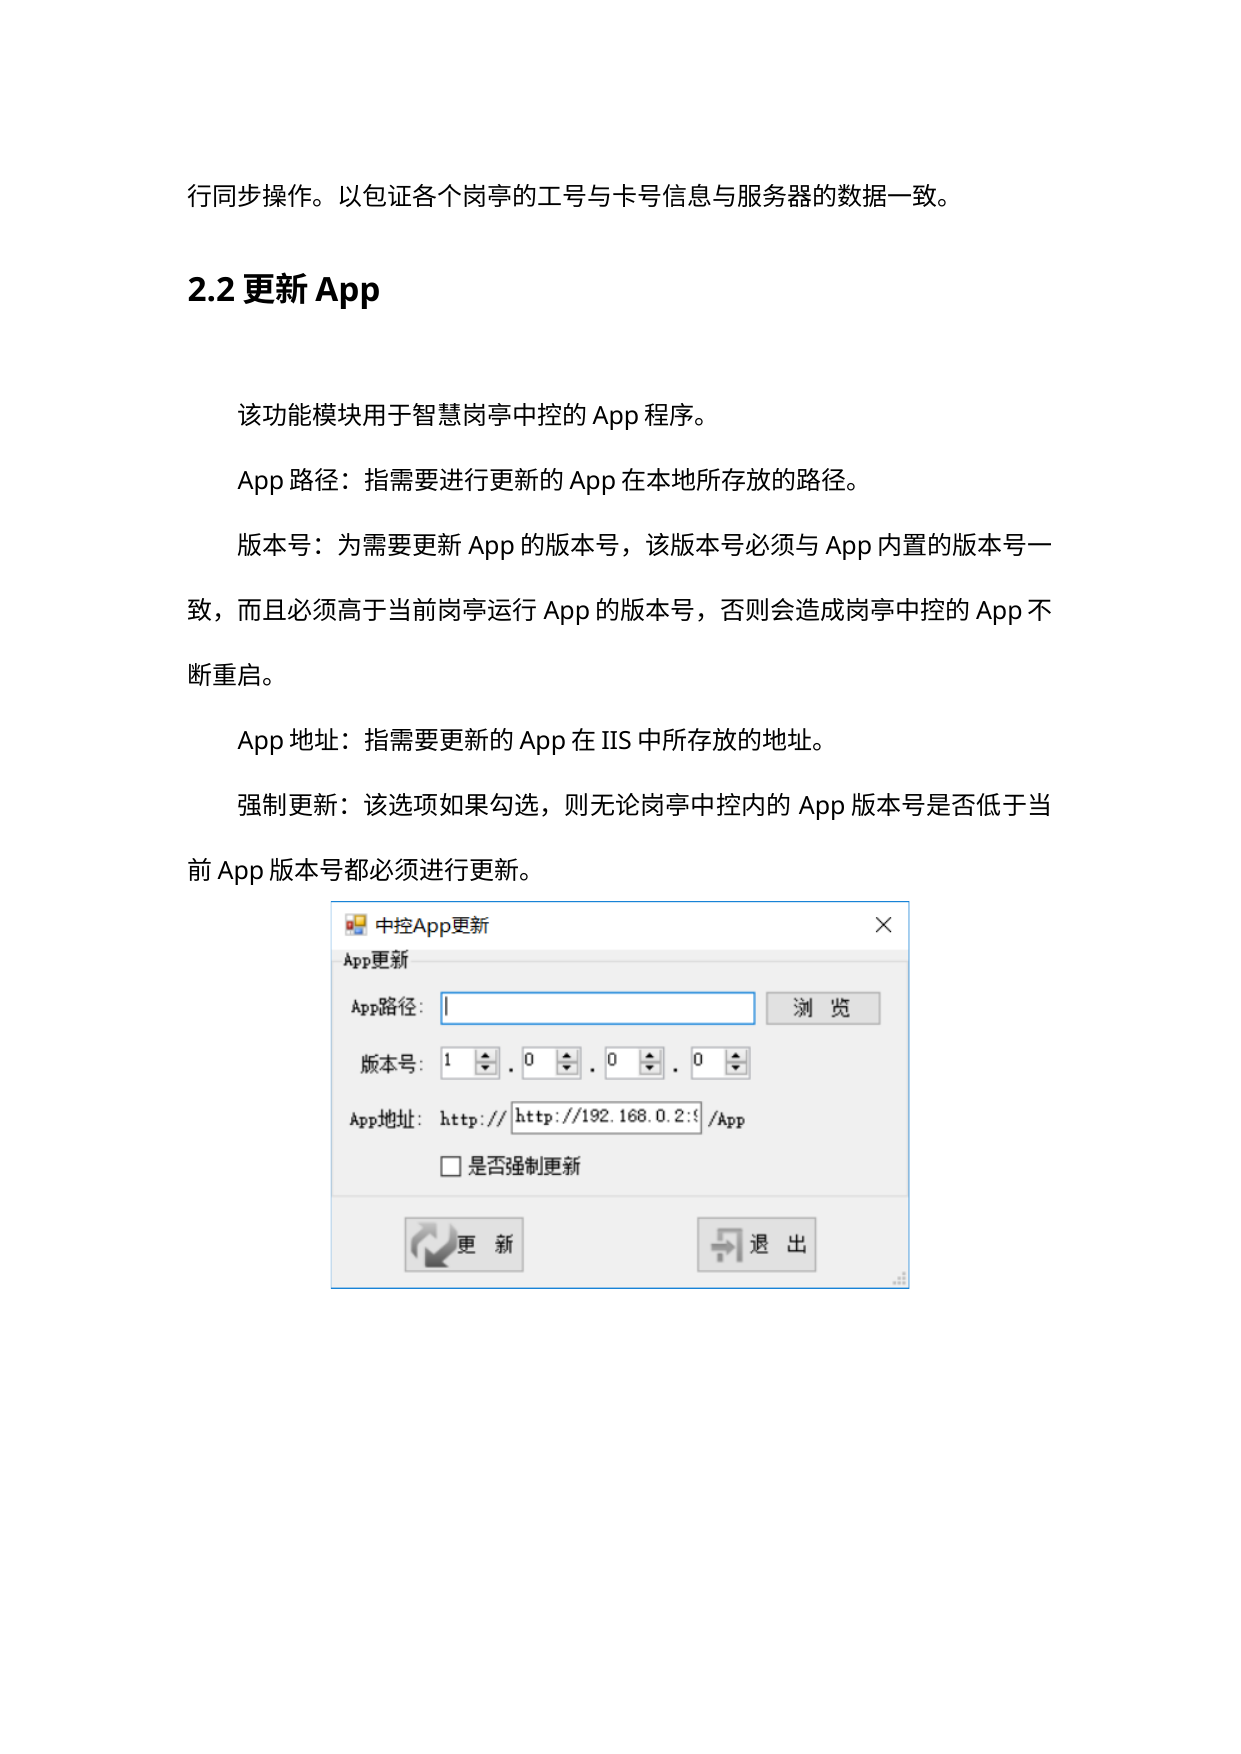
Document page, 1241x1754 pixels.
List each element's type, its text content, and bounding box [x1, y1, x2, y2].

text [187, 162, 1053, 227]
text 版本号：为需要更新App的版本号，该版本号必须与App内置的版本号一致，而且必须高于当前岗亭运行App的版本号，否则会造成岗亭中控的App不断重启。 [187, 511, 1053, 706]
text 强制更新：该选项如果勾选，则无论岗亭中控内的App版本号是否低于当前App版本号都必须进行更新。 [187, 771, 1053, 901]
text 该功能模块用于智慧岗亭中控的App程序。 [187, 381, 1053, 446]
text App路径：指需要进行更新的App在本地所存放的路径。 [187, 446, 1053, 511]
subtitle 2.2更新App [187, 254, 1053, 319]
text App地址：指需要更新的App在IIS中所存放的地址。 [187, 706, 1053, 771]
picture [330, 901, 910, 1289]
